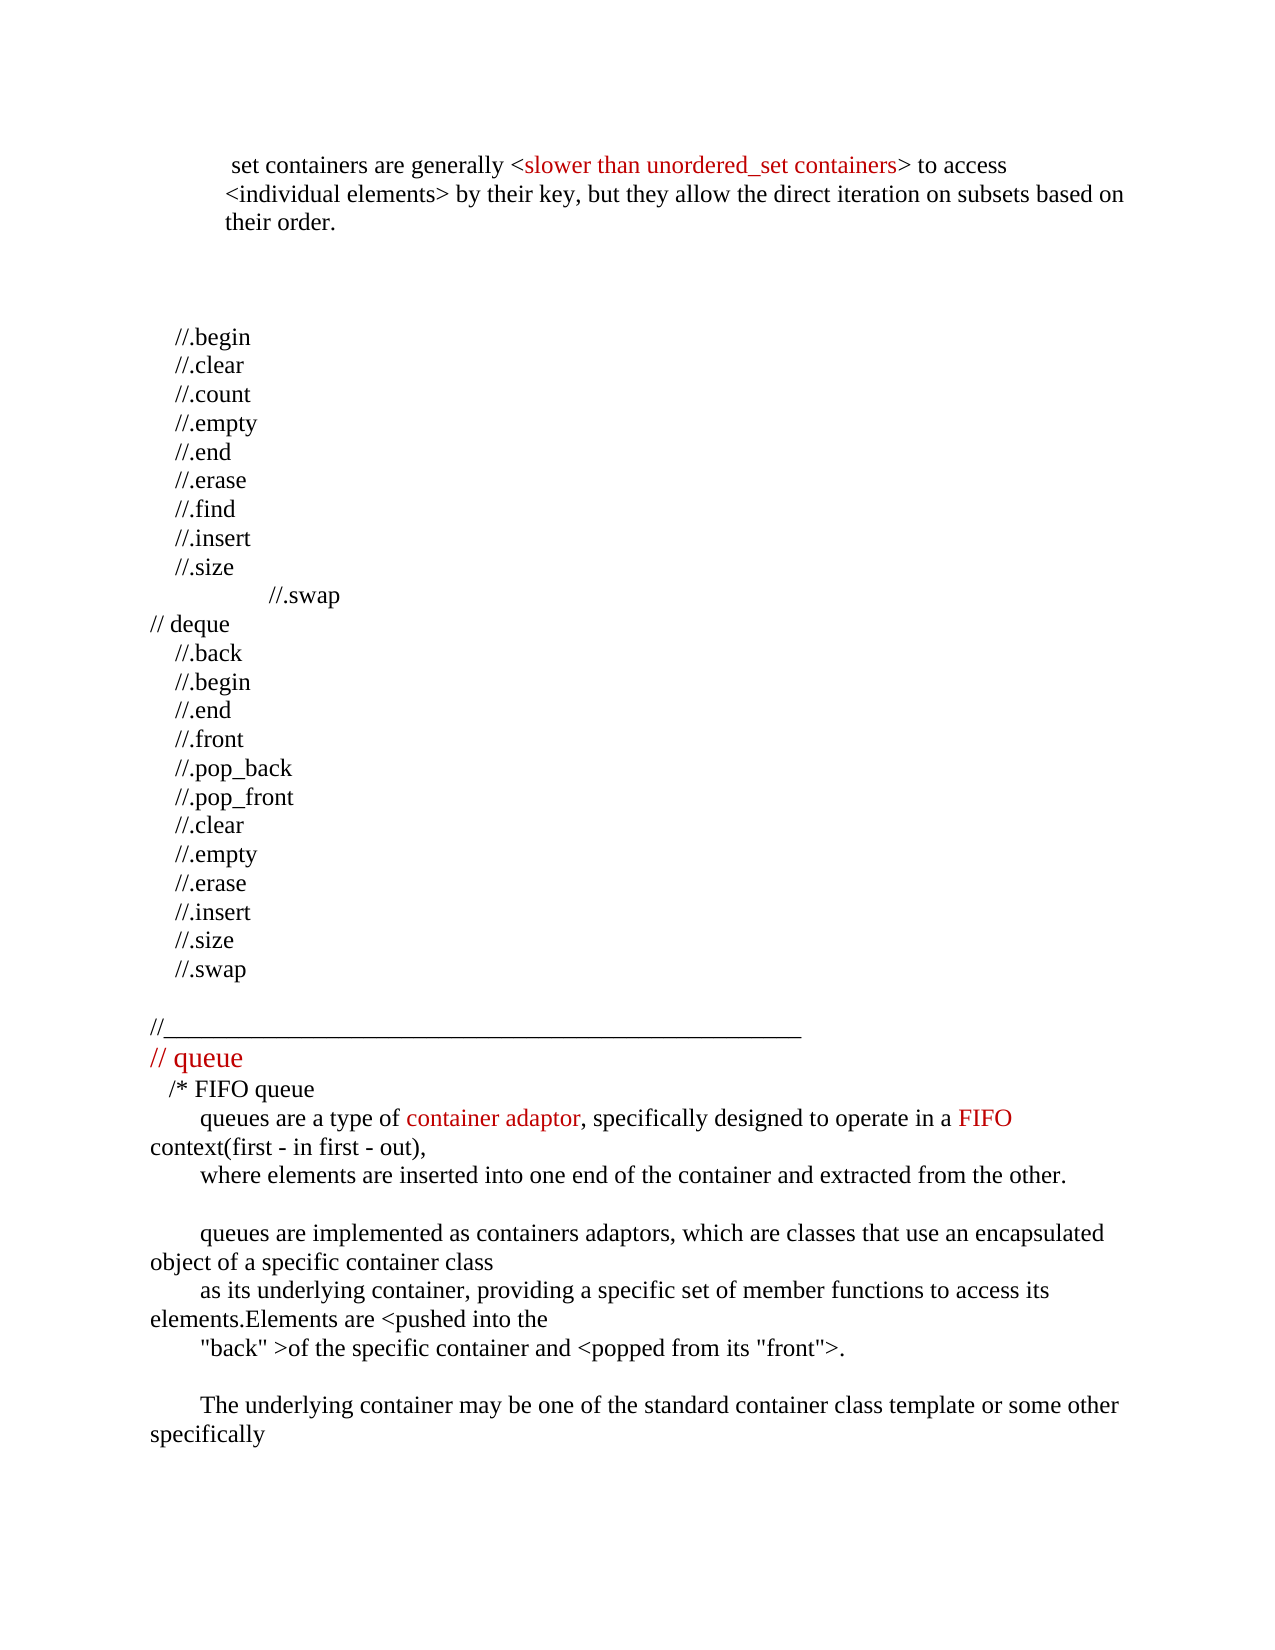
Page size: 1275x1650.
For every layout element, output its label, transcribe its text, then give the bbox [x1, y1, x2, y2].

text as its underlying container, providing a specific set of member functions to access its elements.Elements are <pushed into the [150, 1275, 1125, 1333]
text //.begin [150, 667, 1125, 696]
text //.front [150, 724, 1125, 753]
text //.insert [150, 523, 1125, 552]
text The underlying container may be one of the standard container class template or some other specifically [150, 1390, 1125, 1448]
text //.end [150, 437, 1125, 466]
text //.clear [150, 351, 1125, 379]
text //.empty [150, 408, 1125, 437]
text //.insert [150, 897, 1125, 926]
text where elements are inserted into one end of the container and extracted from the other. [150, 1160, 1125, 1189]
text //.erase [150, 466, 1125, 494]
text queues are a type of container adaptor, specifically designed to operate in a FIFO context(first - in first - out), [150, 1103, 1125, 1160]
text //.empty [150, 839, 1125, 868]
text //.find [150, 494, 1125, 523]
text // queue [150, 1041, 1125, 1074]
text //.clear [150, 811, 1125, 839]
text //.swap [150, 954, 1125, 983]
text //.back [150, 638, 1125, 667]
text //.erase [150, 868, 1125, 897]
text //.swap [225, 581, 1125, 609]
text /* FIFO queue [150, 1074, 1125, 1103]
text //.count [150, 379, 1125, 408]
text queues are implemented as containers adaptors, which are classes that use an encapsulated object of a specific container class [150, 1218, 1125, 1275]
text //.end [150, 696, 1125, 724]
text //.pop_front [150, 782, 1125, 811]
text //.size [150, 552, 1125, 581]
text // deque [150, 609, 1125, 638]
text //.pop_back [150, 753, 1125, 782]
text "back" >of the specific container and <popped from its "front">. [150, 1333, 1125, 1362]
text //.begin [150, 322, 1125, 351]
text set containers are generally <slower than unordered_set containers> to access <individual elements> by their key, but they allow the direct iteration on subsets based on their order. [225, 150, 1125, 236]
text //.size [150, 926, 1125, 954]
text //___________________________________________________ [150, 1012, 1125, 1041]
